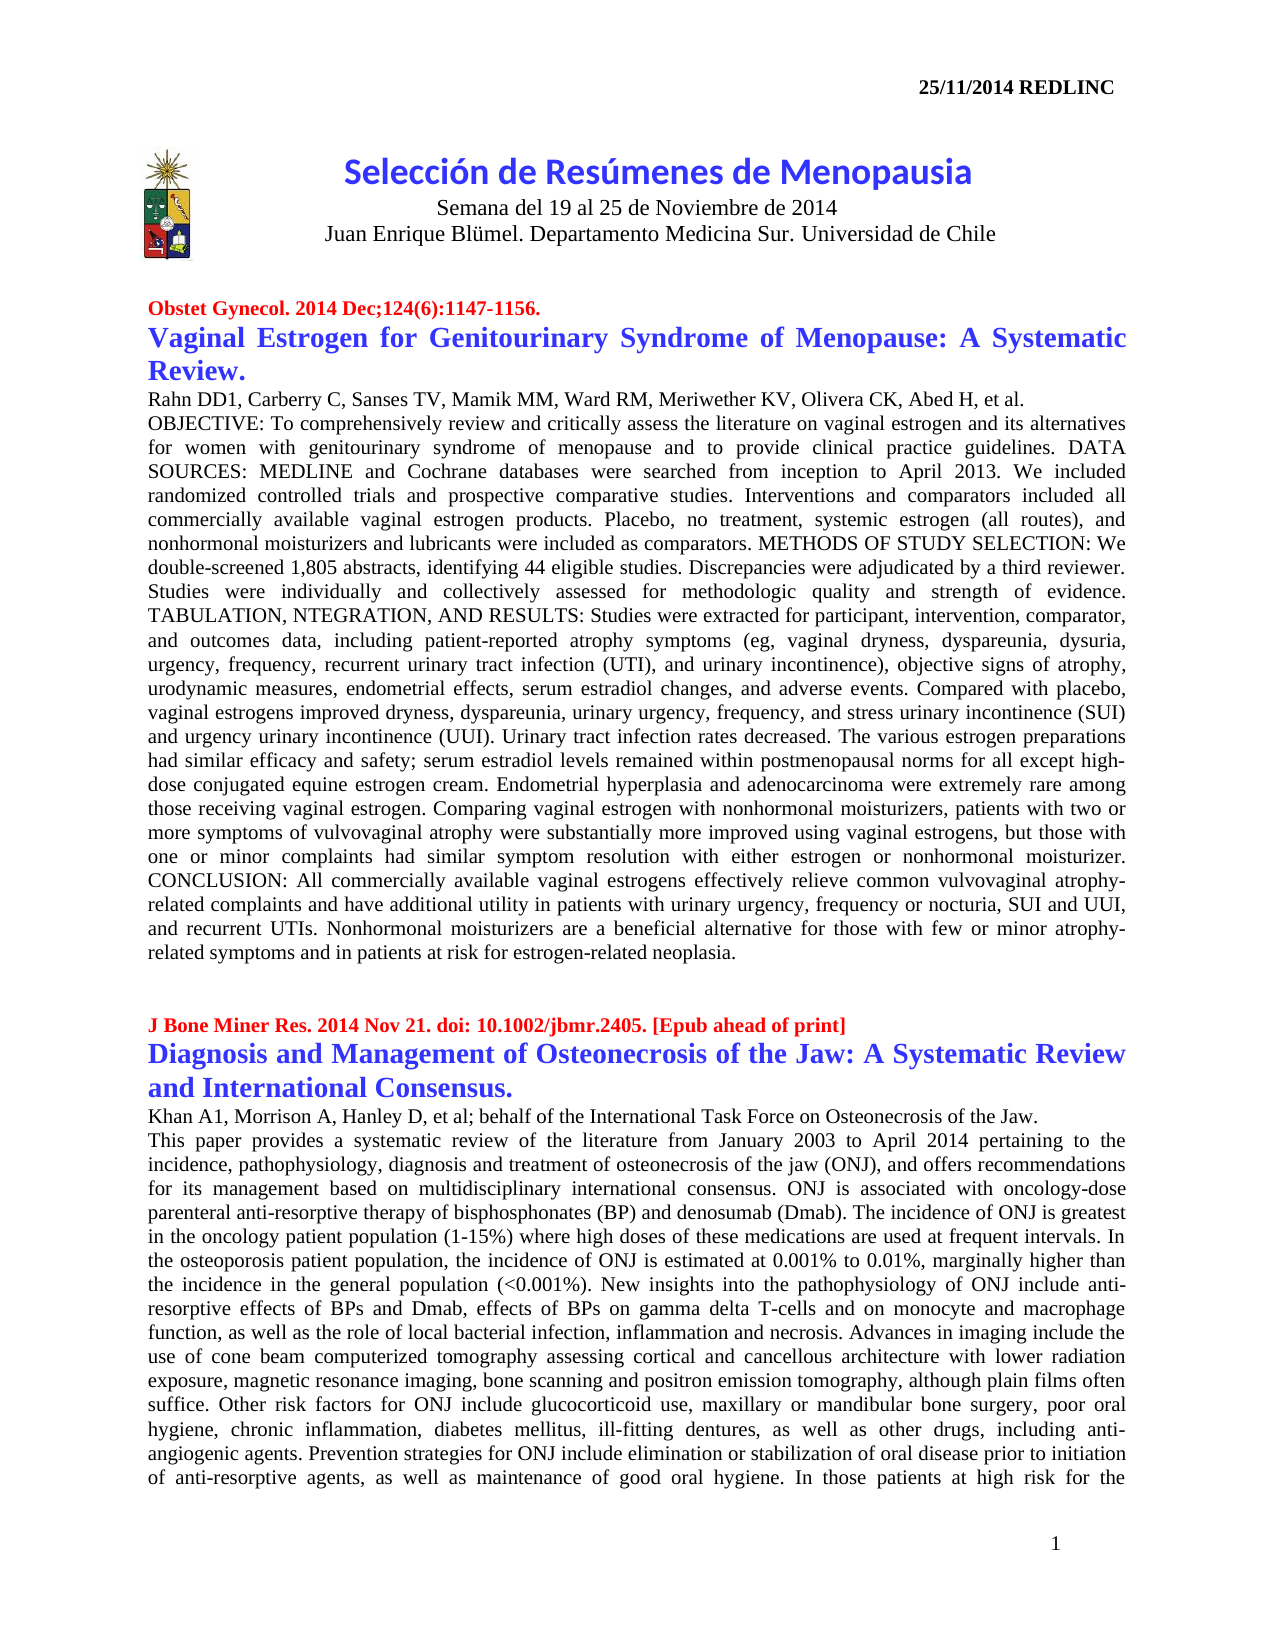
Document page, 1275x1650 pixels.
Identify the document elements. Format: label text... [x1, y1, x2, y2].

text J Bone Miner Res. 2014 Nov 21. doi: 10.1002/jbmr.2405. [Epub ahead of print] [148, 1012, 1127, 1037]
text Juan Enrique Blümel. Departamento Medicina Sur. Universidad de Chile [194, 220, 1127, 246]
text Semana del 19 al 25 de Noviembre de 2014 [194, 193, 1127, 220]
text Selección de Resúmenes de Menopausia [194, 148, 1127, 193]
text OBJECTIVE: To comprehensively review and critically assess the literature on vaginal estrogen and its alternatives for women with genitourinary syndrome of menopause and to provide clinical practice guidelines. DATA SOURCES: MEDLINE and Cochrane databases were searched from inception to April 2013. We included randomized controlled trials and prospective comparative studies. Interventions and comparators included all commercially available vaginal estrogen products. Placebo, no treatment, systemic estrogen (all routes), and nonhormonal moisturizers and lubricants were included as comparators. METHODS OF STUDY SELECTION: We double-screened 1,805 abstracts, identifying 44 eligible studies. Discrepancies were adjudicated by a third reviewer. Studies were individually and collectively assessed for methodologic quality and strength of evidence. TABULATION, NTEGRATION, AND RESULTS: Studies were extracted for participant, intervention, comparator, and outcomes data, including patient-reported atrophy symptoms (eg, vaginal dryness, dyspareunia, dysuria, urgency, frequency, recurrent urinary tract infection (UTI), and urinary incontinence), objective signs of atrophy, urodynamic measures, endometrial effects, serum estradiol changes, and adverse events. Compared with placebo, vaginal estrogens improved dryness, dyspareunia, urinary urgency, frequency, and stress urinary incontinence (SUI) and urgency urinary incontinence (UUI). Urinary tract infection rates decreased. The various estrogen preparations had similar efficacy and safety; serum estradiol levels remained within postmenopausal norms for all except high-dose conjugated equine estrogen cream. Endometrial hyperplasia and adenocarcinoma were extremely rare among those receiving vaginal estrogen. Comparing vaginal estrogen with nonhormonal moisturizers, patients with two or more symptoms of vulvovaginal atrophy were substantially more improved using vaginal estrogens, but those with one or minor complaints had similar symptom resolution with either estrogen or nonhormonal moisturizer. CONCLUSION: All commercially available vaginal estrogens effectively relieve common vulvovaginal atrophy-related complaints and have additional utility in patients with urinary urgency, frequency or nocturia, SUI and UUI, and recurrent UTIs. Nonhormonal moisturizers are a beneficial alternative for those with few or minor atrophy-related symptoms and in patients at risk for estrogen-related neoplasia. [148, 411, 1127, 964]
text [148, 1128, 1127, 1489]
text Khan A1, Morrison A, Hanley D, et al; behalf of the International Task Force on Osteonecrosis of the Jaw. [148, 1104, 1127, 1128]
picture [140, 147, 194, 261]
text Rahn DD1, Carberry C, Sanses TV, Mamik MM, Ward RM, Meriwether KV, Olivera CK, Abed H, et al. [148, 387, 1127, 411]
text Obstet Gynecol. 2014 Dec;124(6):1147-1156. [148, 296, 1127, 320]
text Diagnosis and Management of Osteonecrosis of the Jaw: A Systematic Review and International Consensus. [148, 1037, 1127, 1104]
text Vaginal Estrogen for Genitourinary Syndrome of Menopause: A Systematic Review. [148, 320, 1127, 387]
